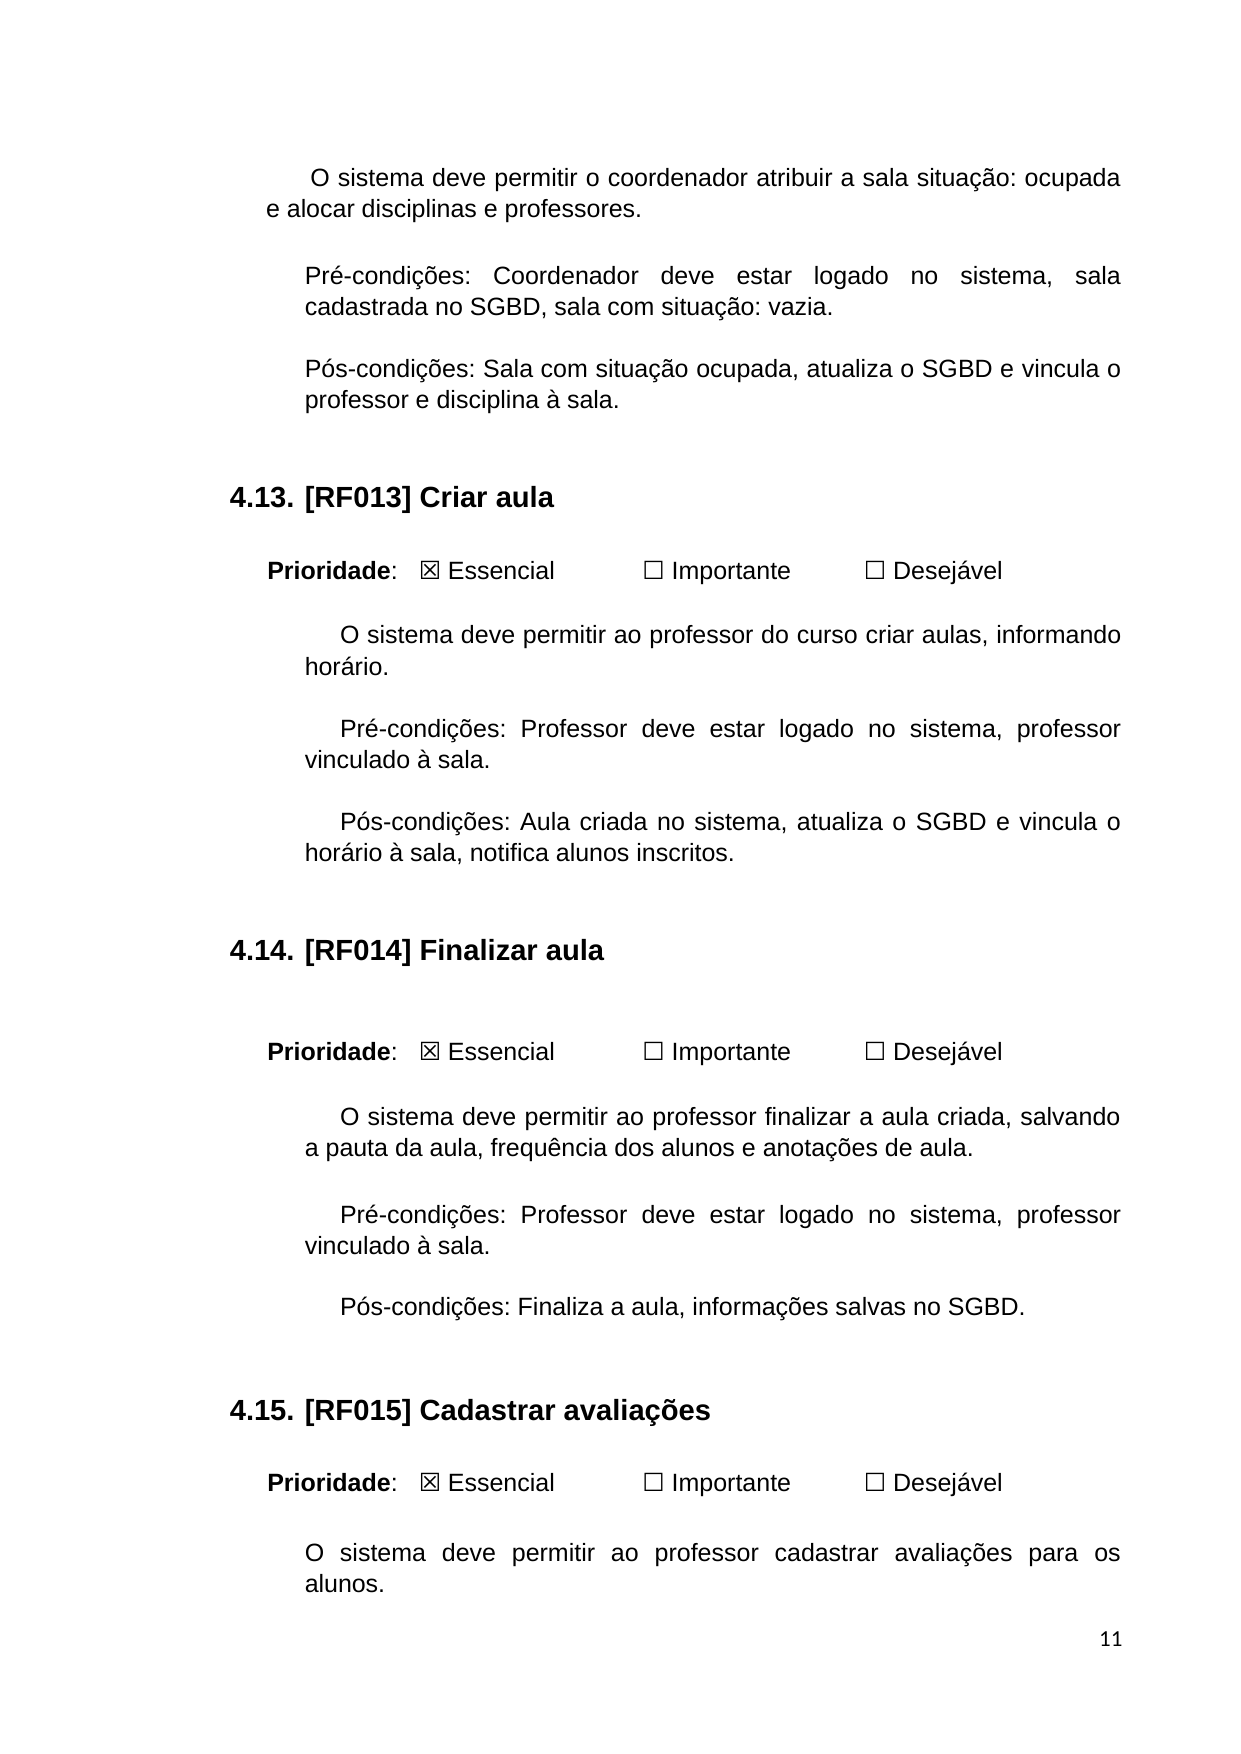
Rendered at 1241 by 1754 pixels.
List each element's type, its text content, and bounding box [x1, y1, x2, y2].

list O sistema deve permitir ao professor finalizar a aula criada, salvando a pauta da aula, frequência dos alunos e anotações de aula. [304, 1101, 1122, 1161]
list Prioridade: ☒ Essencial ☐ Importante ☐ Desejável [267, 553, 1122, 587]
list [RF013] Criar aula [229, 480, 1122, 514]
list [RF015] Cadastrar avaliações [229, 1393, 1122, 1426]
list O sistema deve permitir ao professor cadastrar avaliações para os alunos. [304, 1538, 1122, 1598]
list Pós-condições: Aula criada no sistema, atualiza o SGBD e vincula o horário à sala, notifica alunos inscritos. [304, 807, 1122, 866]
list Pós-condições: Finaliza a aula, informações salvas no SGBD. [304, 1292, 1122, 1321]
list Prioridade: ☒ Essencial ☐ Importante ☐ Desejável [267, 1034, 1122, 1068]
list Prioridade: ☒ Essencial ☐ Importante ☐ Desejável [267, 1465, 1122, 1499]
list O sistema deve permitir ao professor do curso criar aulas, informando horário. [304, 620, 1122, 680]
list Pré-condições: Professor deve estar logado no sistema, professor vinculado à sala. [304, 1200, 1122, 1259]
list Pré-condições: Professor deve estar logado no sistema, professor vinculado à sala. [304, 713, 1122, 773]
list [RF014] Finalizar aula [229, 933, 1122, 967]
list Pré-condições: Coordenador deve estar logado no sistema, sala cadastrada no SGBD, sala com situação: vazia. [304, 261, 1122, 321]
list O sistema deve permitir o coordenador atribuir a sala situação: ocupada e alocar disciplinas e professores. [266, 162, 1122, 222]
list Pós-condições: Sala com situação ocupada, atualiza o SGBD e vincula o professor e disciplina à sala. [304, 354, 1122, 414]
